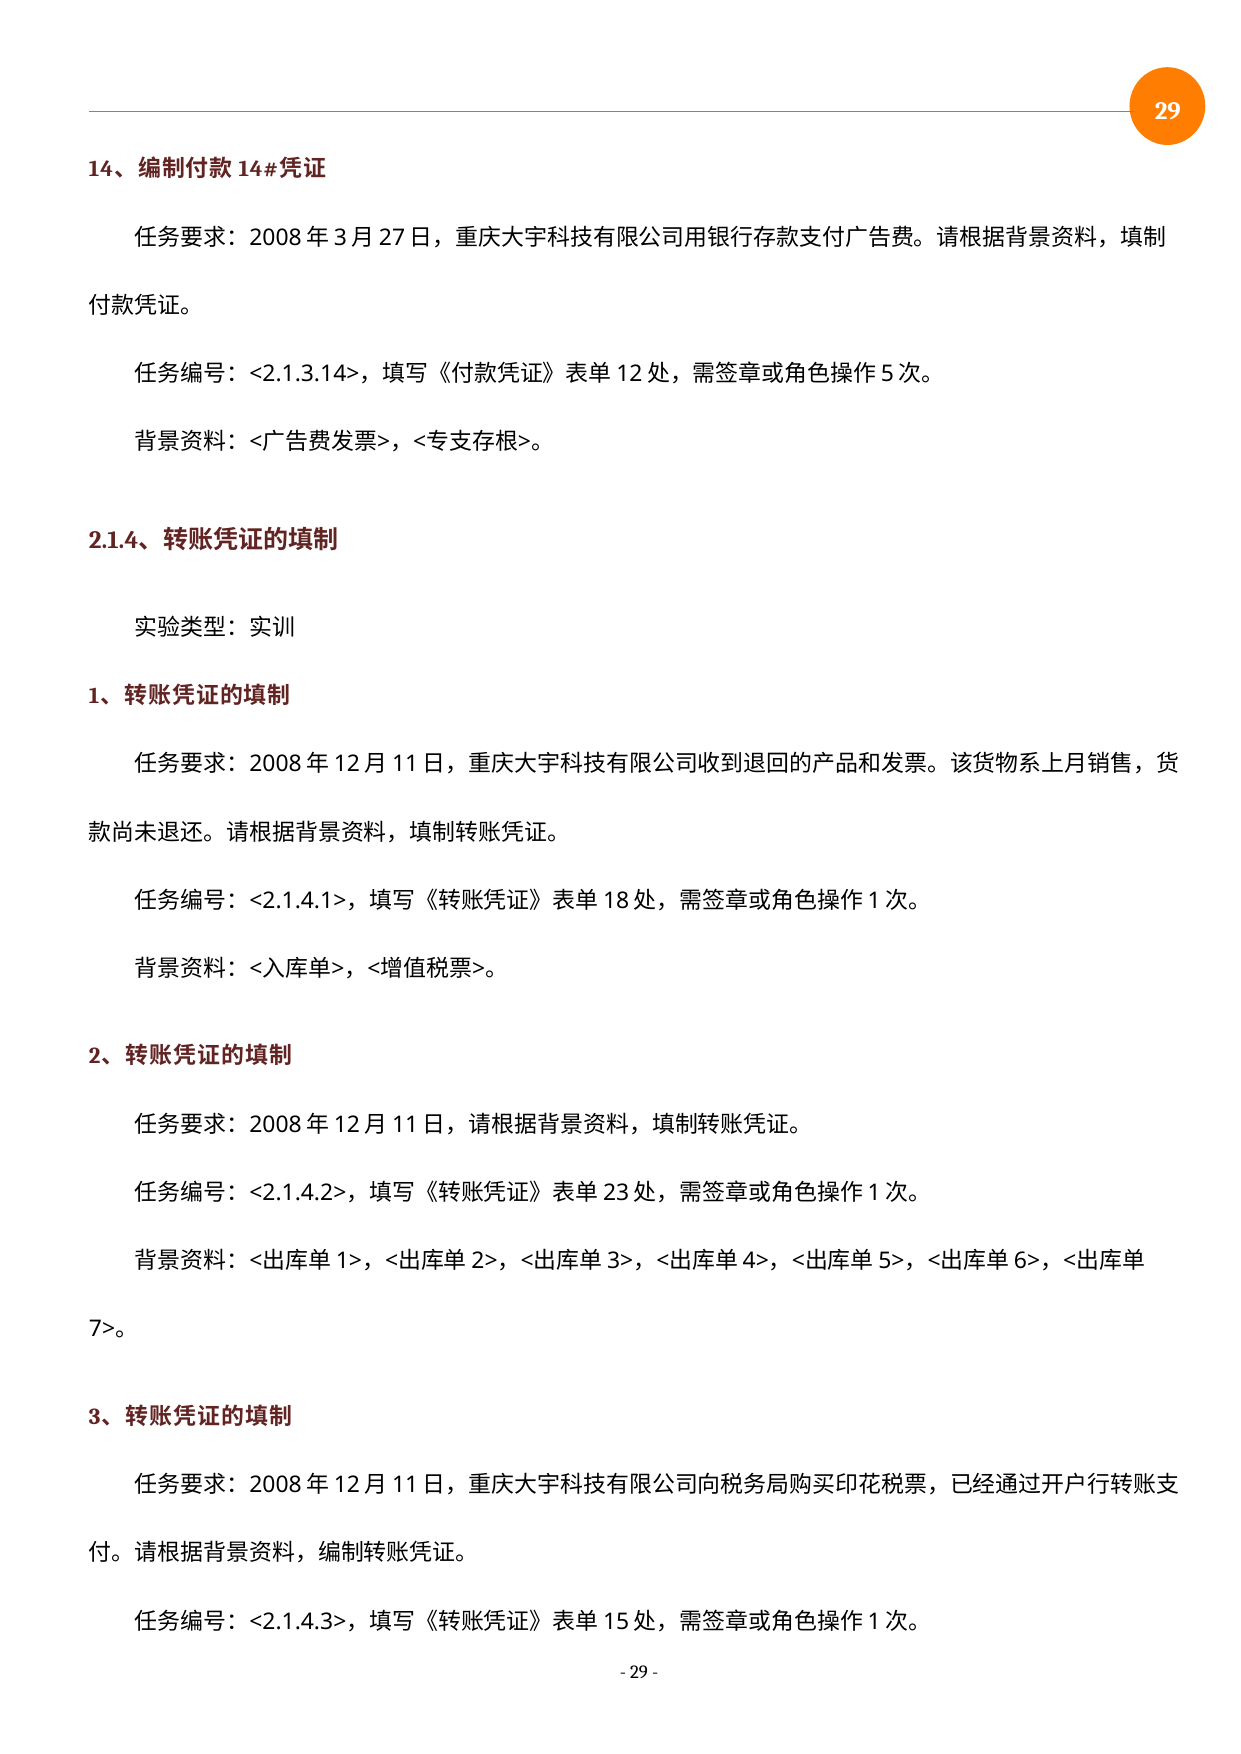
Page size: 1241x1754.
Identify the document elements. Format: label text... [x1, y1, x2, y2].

text 2、转账凭证的填制 任务要求：2008年12月11日，请根据背景资料，填制转账凭证。 任务编号：<.2>，填写《转账凭证》表单23处，需签章或角色操作1次。 背景资料：<出库单1>，<出库单2>，<出库单3>，<出库单4>，<出库单5>，<出库单6>，<出库单7>。 [89, 1022, 1181, 1359]
subtitle 、转账凭证的填制 [89, 505, 1181, 570]
text 实验类型：实训 1、转账凭证的填制 任务要求：，重庆大宇科技有限公司收到退回的产品和发票。该货物系上月销售，货款尚未退还。请根据背景资料，填制转账凭证。 任务编号：<2.1.4.1>，填写《转账凭证》表单18处，需签章或角色操作1次。 背景资料：<入库单>，<增值税票>。 [89, 593, 1181, 999]
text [89, 1382, 1181, 1652]
text 14、编制付款14#凭证 任务要求：2008年3月27日，重庆大宇科技有限公司用银行存款支付广告费。请根据背景资料，填制付款凭证。 任务编号：<.14>，填写《付款凭证》表单12处，需签章或角色操作5次。 背景资料：<广告费发票>，<专支存根>。 [89, 134, 1181, 472]
